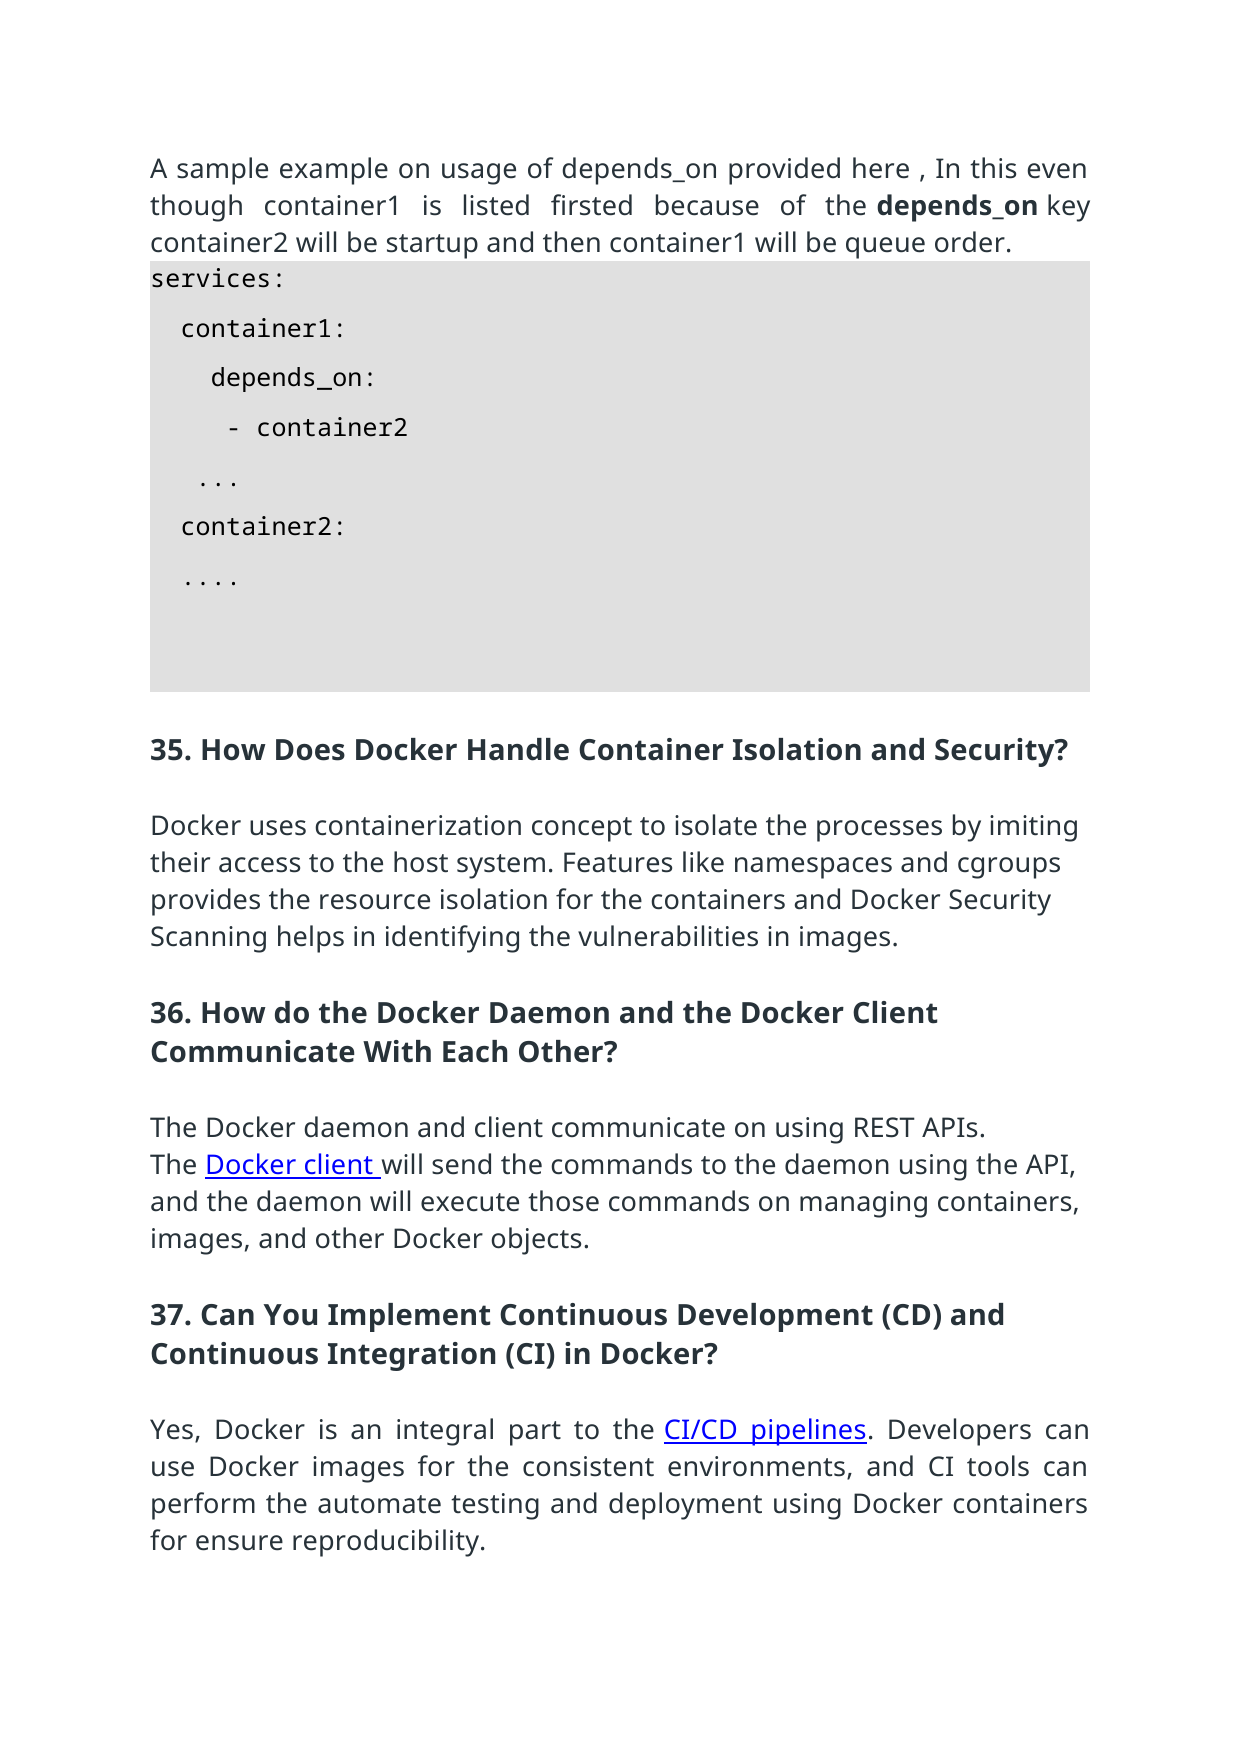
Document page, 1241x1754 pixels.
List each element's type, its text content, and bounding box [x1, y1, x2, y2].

text Docker uses containerization concept to isolate the processes by imiting their access to the host system. Features like namespaces and cgroups provides the resource isolation for the containers and Docker Security Scanning helps in identifying the vulnerabilities in images. [150, 807, 1090, 954]
subtitle 36. How do the Docker Daemon and the Docker Client Communicate With Each Other? [150, 992, 1090, 1071]
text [150, 150, 1090, 261]
text .... [150, 559, 1090, 593]
text container2: [150, 509, 1090, 543]
text services: [150, 261, 1090, 295]
text container1: [150, 310, 1090, 344]
text ... [150, 459, 1090, 493]
text The Docker daemon and client communicate on using REST APIs. The Docker client will send the commands to the daemon using the API, and the daemon will execute those commands on managing containers, images, and other Docker objects. [150, 1109, 1090, 1256]
subtitle 37. Can You Implement Continuous Development (CD) and Continuous Integration (CI) in Docker? [150, 1294, 1090, 1373]
text Yes, Docker is an integral part to the CI/CD pipelines. Developers can use Docker images for the consistent environments, and CI tools can perform the automate testing and deployment using Docker containers for ensure reproducibility. [150, 1411, 1090, 1558]
subtitle 35. How Does Docker Handle Container Isolation and Security? [150, 730, 1090, 769]
text depends_on: [150, 360, 1090, 394]
text - container2 [150, 410, 1090, 444]
